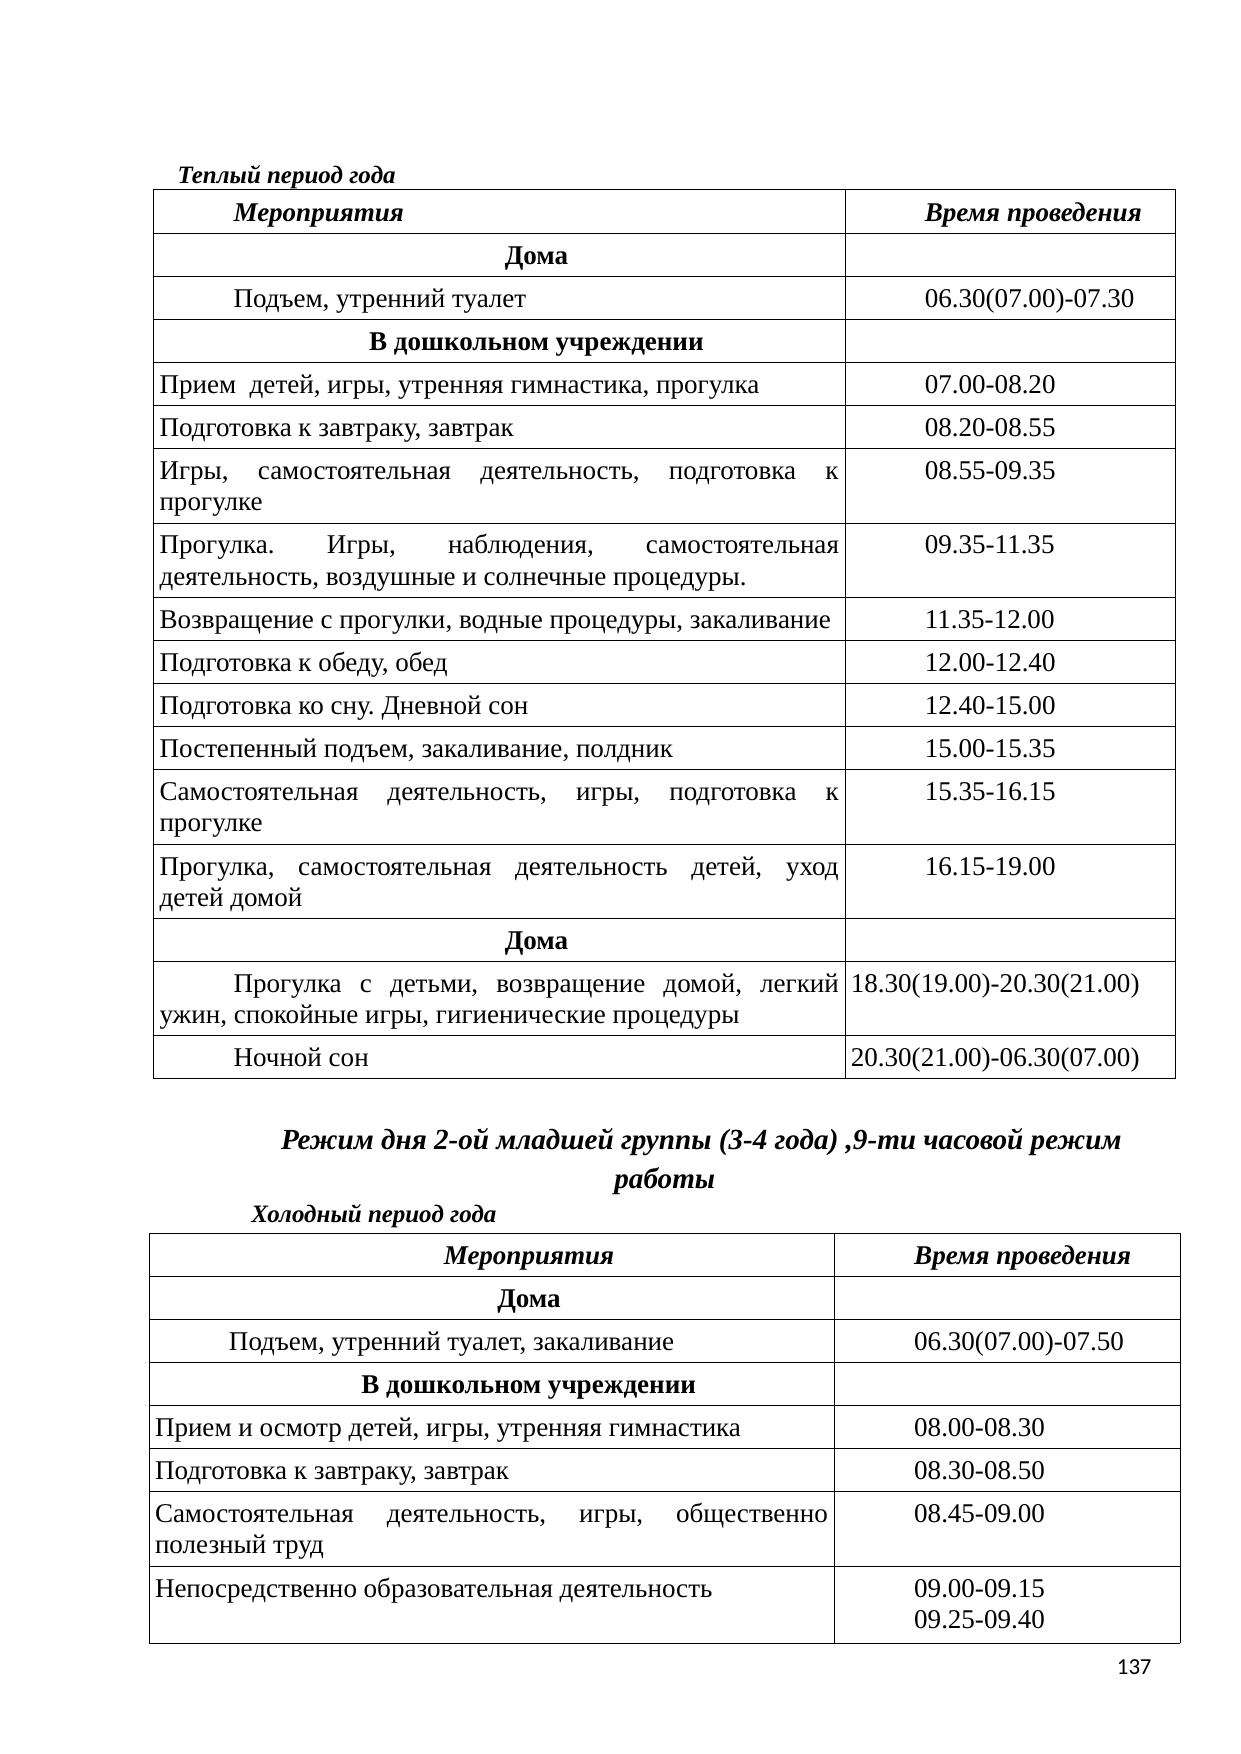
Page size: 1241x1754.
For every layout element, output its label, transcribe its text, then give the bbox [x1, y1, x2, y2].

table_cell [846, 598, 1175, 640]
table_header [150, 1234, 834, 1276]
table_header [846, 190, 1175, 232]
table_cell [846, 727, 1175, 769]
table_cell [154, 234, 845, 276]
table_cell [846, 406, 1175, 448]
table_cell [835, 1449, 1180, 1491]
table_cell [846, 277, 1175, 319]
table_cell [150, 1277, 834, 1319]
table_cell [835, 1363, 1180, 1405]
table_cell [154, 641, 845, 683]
text Режим дня 2-ой младшей группы (3-4 года) ,9-ти часовой режим работы [177, 1122, 1152, 1194]
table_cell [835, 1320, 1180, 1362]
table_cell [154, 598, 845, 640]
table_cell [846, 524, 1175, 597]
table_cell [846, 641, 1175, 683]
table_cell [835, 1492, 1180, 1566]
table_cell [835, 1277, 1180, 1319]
text Теплый период года [177, 160, 1152, 189]
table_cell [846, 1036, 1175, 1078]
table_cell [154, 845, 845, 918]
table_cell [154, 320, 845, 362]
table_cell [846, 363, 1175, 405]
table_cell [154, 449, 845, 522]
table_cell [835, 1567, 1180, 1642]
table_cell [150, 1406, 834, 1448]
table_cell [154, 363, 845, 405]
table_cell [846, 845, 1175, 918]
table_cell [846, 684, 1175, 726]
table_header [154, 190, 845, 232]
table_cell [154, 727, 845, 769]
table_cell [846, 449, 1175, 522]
text Холодный период года [177, 1199, 1152, 1228]
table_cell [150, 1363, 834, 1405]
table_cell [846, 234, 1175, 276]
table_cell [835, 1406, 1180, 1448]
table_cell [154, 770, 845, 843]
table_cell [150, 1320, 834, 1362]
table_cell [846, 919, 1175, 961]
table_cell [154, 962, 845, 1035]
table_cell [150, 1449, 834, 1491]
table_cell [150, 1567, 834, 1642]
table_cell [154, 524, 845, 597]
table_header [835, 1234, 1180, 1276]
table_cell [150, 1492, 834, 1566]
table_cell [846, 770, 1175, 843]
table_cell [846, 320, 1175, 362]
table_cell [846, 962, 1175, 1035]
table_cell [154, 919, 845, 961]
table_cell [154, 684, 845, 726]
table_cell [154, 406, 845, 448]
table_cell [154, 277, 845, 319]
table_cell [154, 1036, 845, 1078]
